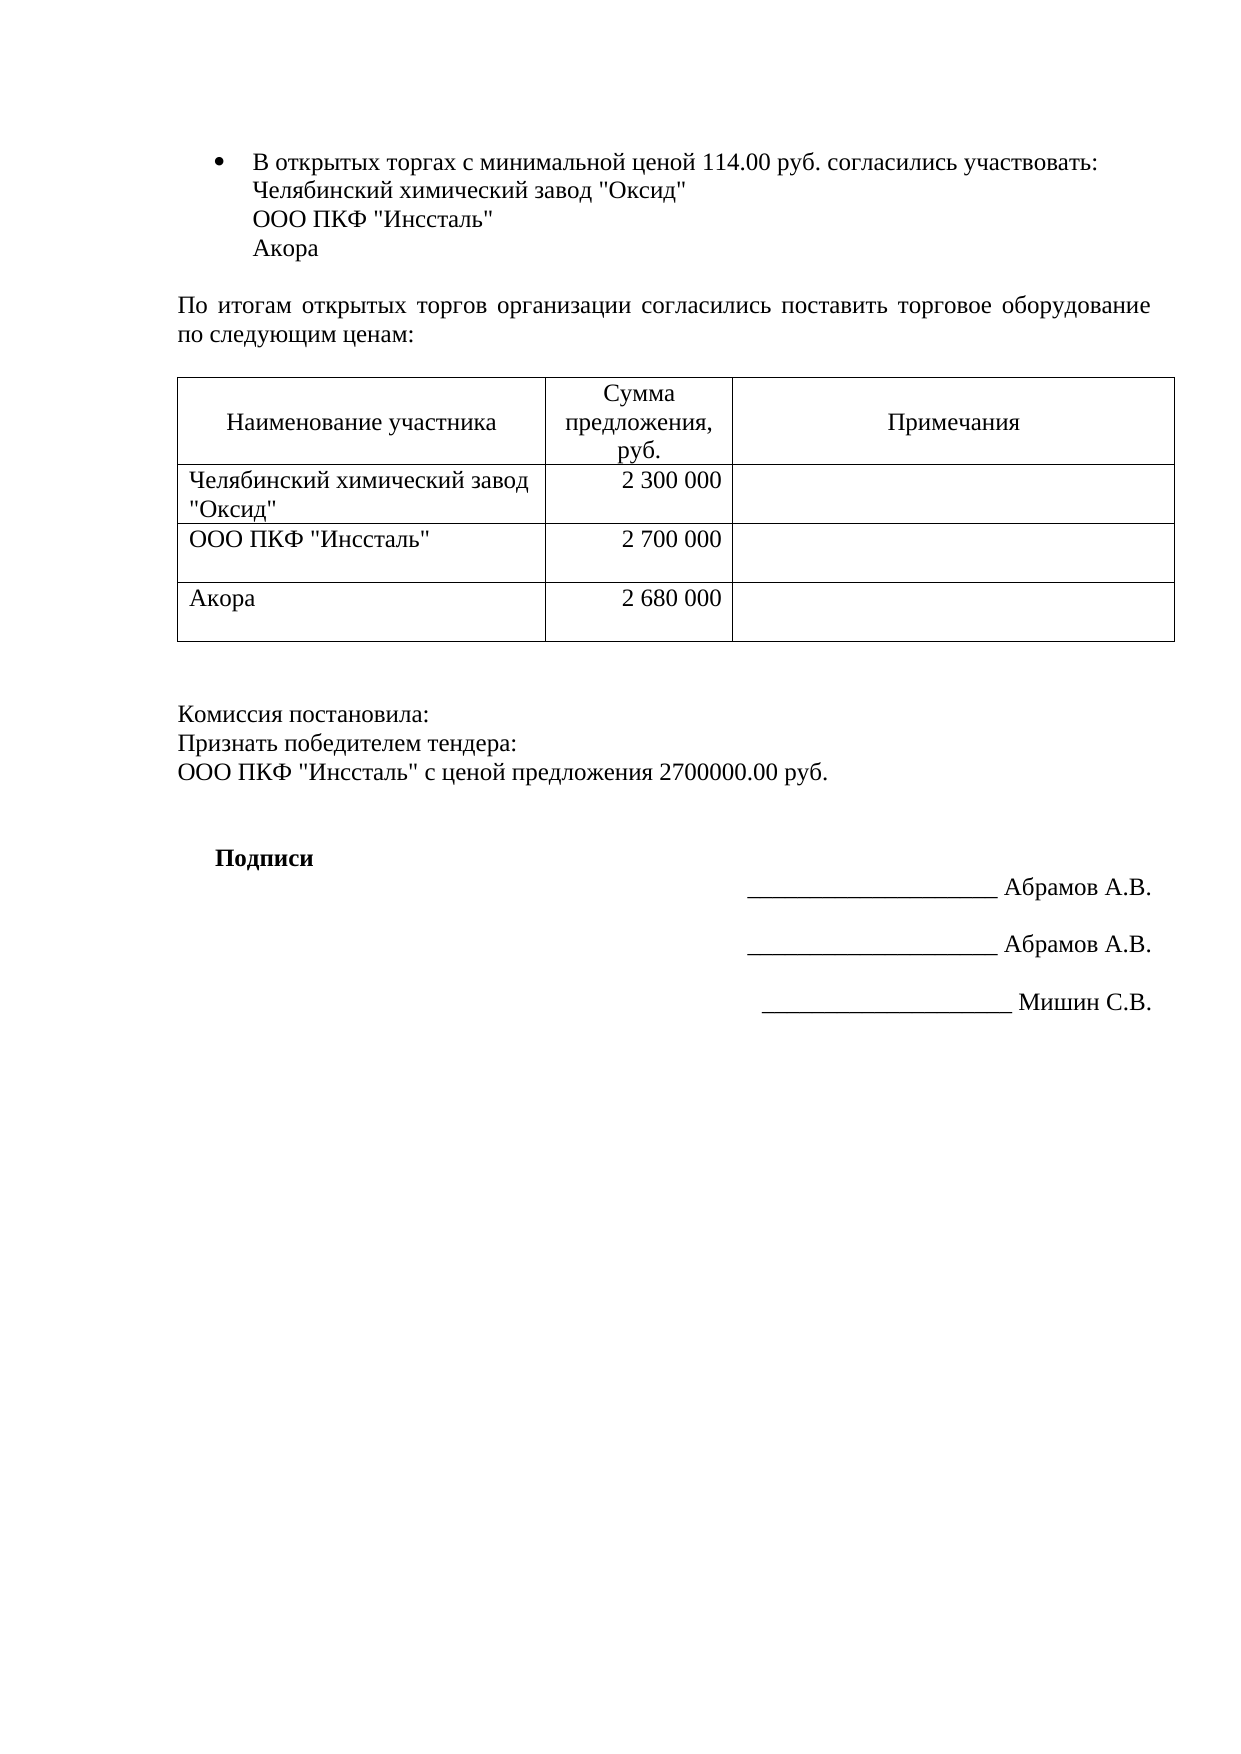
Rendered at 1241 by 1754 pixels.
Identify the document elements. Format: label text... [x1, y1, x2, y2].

text По итогам открытых торгов организации согласились поставить торговое оборудование по следующим ценам: [177, 291, 1152, 348]
text Комиссия постановила: [177, 699, 1152, 728]
text ____________________ Абрамов А.В. [702, 872, 1152, 901]
list В открытых торгах с минимальной ценой 114.00 руб. согласились участвовать: [215, 147, 1152, 176]
table_cell ООО ПКФ "Инссталь" [178, 524, 545, 582]
text ____________________ Абрамов А.В. [702, 929, 1152, 958]
text Подписи [215, 843, 1152, 872]
table_cell [733, 524, 1174, 582]
table_header Примечания [733, 378, 1174, 464]
text ООО ПКФ "Инссталь" с ценой предложения 2700000.00 руб. [177, 757, 1152, 786]
text Челябинский химический завод "Оксид" [252, 176, 1152, 204]
table_cell 2 300 000 [546, 465, 732, 523]
table_cell Челябинский химический завод "Оксид" [178, 465, 545, 523]
table_cell Акора [178, 583, 545, 641]
text ____________________ Мишин С.В. [702, 987, 1152, 1016]
table_cell 2 680 000 [546, 583, 732, 641]
table_header Наименование участника [178, 378, 545, 464]
text ООО ПКФ "Инссталь" [252, 204, 1152, 233]
table_header Сумма предложения, руб. [546, 378, 732, 464]
text Акора [252, 233, 1152, 262]
text Признать победителем тендера: [177, 728, 1152, 757]
table_cell [733, 465, 1174, 523]
table_cell [733, 583, 1174, 641]
table_cell 2 700 000 [546, 524, 732, 582]
